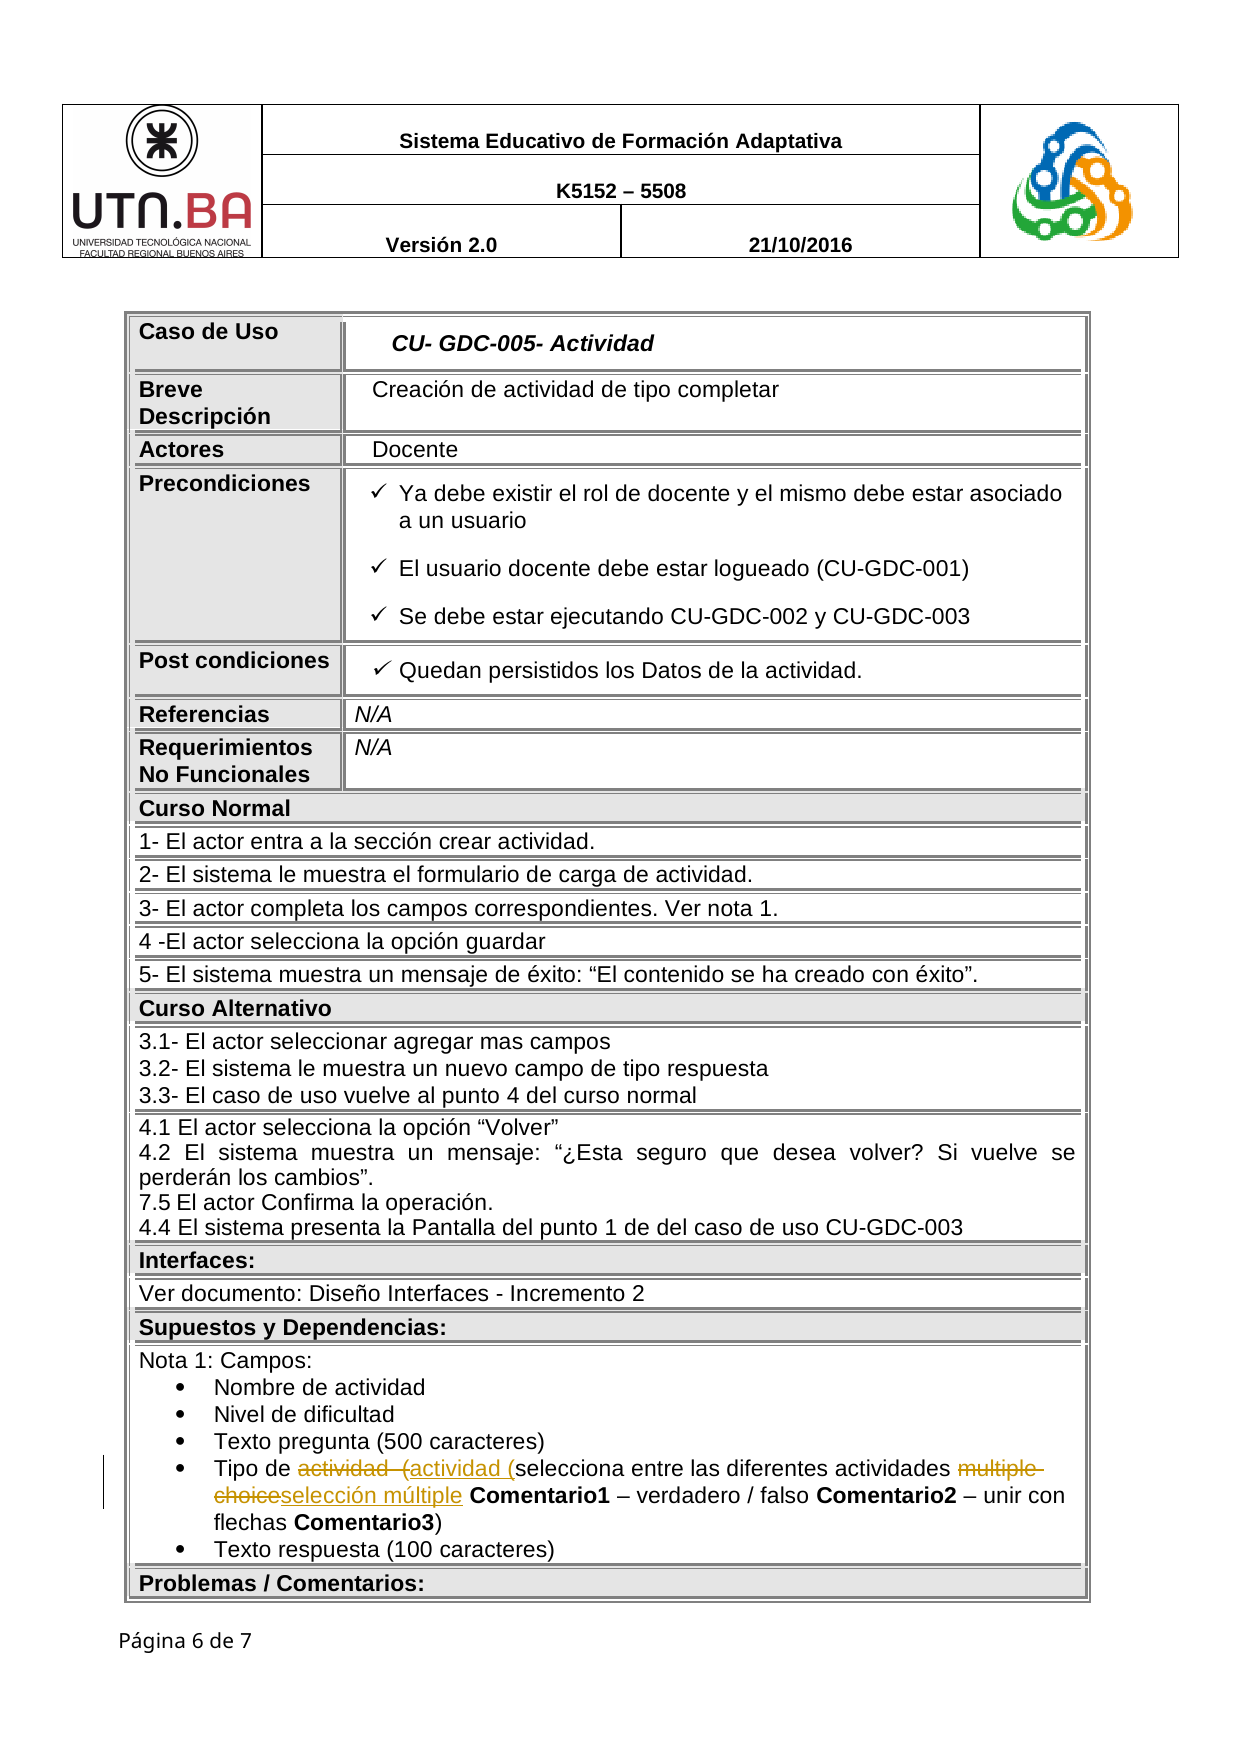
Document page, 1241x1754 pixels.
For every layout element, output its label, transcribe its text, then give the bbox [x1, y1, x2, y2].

table_cell Nota 1: Campos: Nombre de actividad Nivel de dificultad Texto pregunta (500 caracteres) Tipo de selecciona entre las diferentes actividades Comentario1 – verdadero / falso Comentario2 – unir con flechas Comentario3) Texto respuesta (100 caracteres) [127, 1340, 1088, 1563]
table_cell Post condiciones [127, 640, 343, 694]
table_cell Referencias [127, 694, 343, 727]
table_header Caso de Uso [127, 314, 343, 369]
table_cell Ya debe existir el rol de docente y el mismo debe estar asociado a un usuario El usuario docente debe estar logueado (CU-GDC-001) Se debe estar ejecutando CU-GDC-002 y CU-GDC-003 [343, 463, 1088, 640]
table_cell 1- El actor entra a la sección crear actividad. [127, 821, 1088, 854]
table_cell 4.1 El actor selecciona la opción “Volver” 4.2 El sistema muestra un mensaje: “¿Esta seguro que desea volver? Si vuelve se perderán los cambios”. El actor Confirma la operación. 4.4 El sistema presenta la Pantalla del punto 1 de del caso de uso CU-GDC-003 [127, 1109, 1088, 1240]
table_cell Quedan persistidos los Datos de la actividad. [343, 640, 1088, 694]
table_cell Curso Normal [127, 788, 1088, 821]
table_cell Requerimientos No Funcionales [127, 728, 343, 788]
table_cell 3- El actor completa los campos correspondientes. Ver nota 1. [127, 888, 1088, 921]
table_header CU- GDC-005- Actividad [343, 317, 1085, 369]
table_cell 3.1- El actor seleccionar agregar mas campos 3.2- El sistema le muestra un nuevo campo de tipo respuesta 3.3- El caso de uso vuelve al punto 4 del curso normal [127, 1021, 1088, 1109]
table_cell Ver documento: Diseño Interfaces - Incremento 2 [127, 1273, 1088, 1307]
table_cell N/A [343, 694, 1088, 727]
table_cell Supuestos y Dependencias: [127, 1307, 1088, 1340]
table_cell Breve Descripción [127, 369, 343, 429]
table_cell Docente [343, 430, 1088, 463]
table_cell 4 -El actor selecciona la opción guardar [127, 921, 1088, 954]
table_cell 5- El sistema muestra un mensaje de éxito: “El contenido se ha creado con éxito”. [127, 955, 1088, 988]
table_cell Actores [127, 430, 343, 463]
table_cell N/A [343, 728, 1088, 788]
table_cell Interfaces: [127, 1240, 1088, 1273]
picture [73, 105, 251, 257]
table_cell Creación de actividad de tipo completar [343, 369, 1088, 429]
table_cell Problemas / Comentarios: [127, 1563, 1088, 1596]
picture [995, 118, 1156, 243]
table_cell Curso Alternativo [127, 988, 1088, 1021]
table_cell Precondiciones [127, 463, 343, 640]
table_cell 2- El sistema le muestra el formulario de carga de actividad. [127, 855, 1088, 888]
